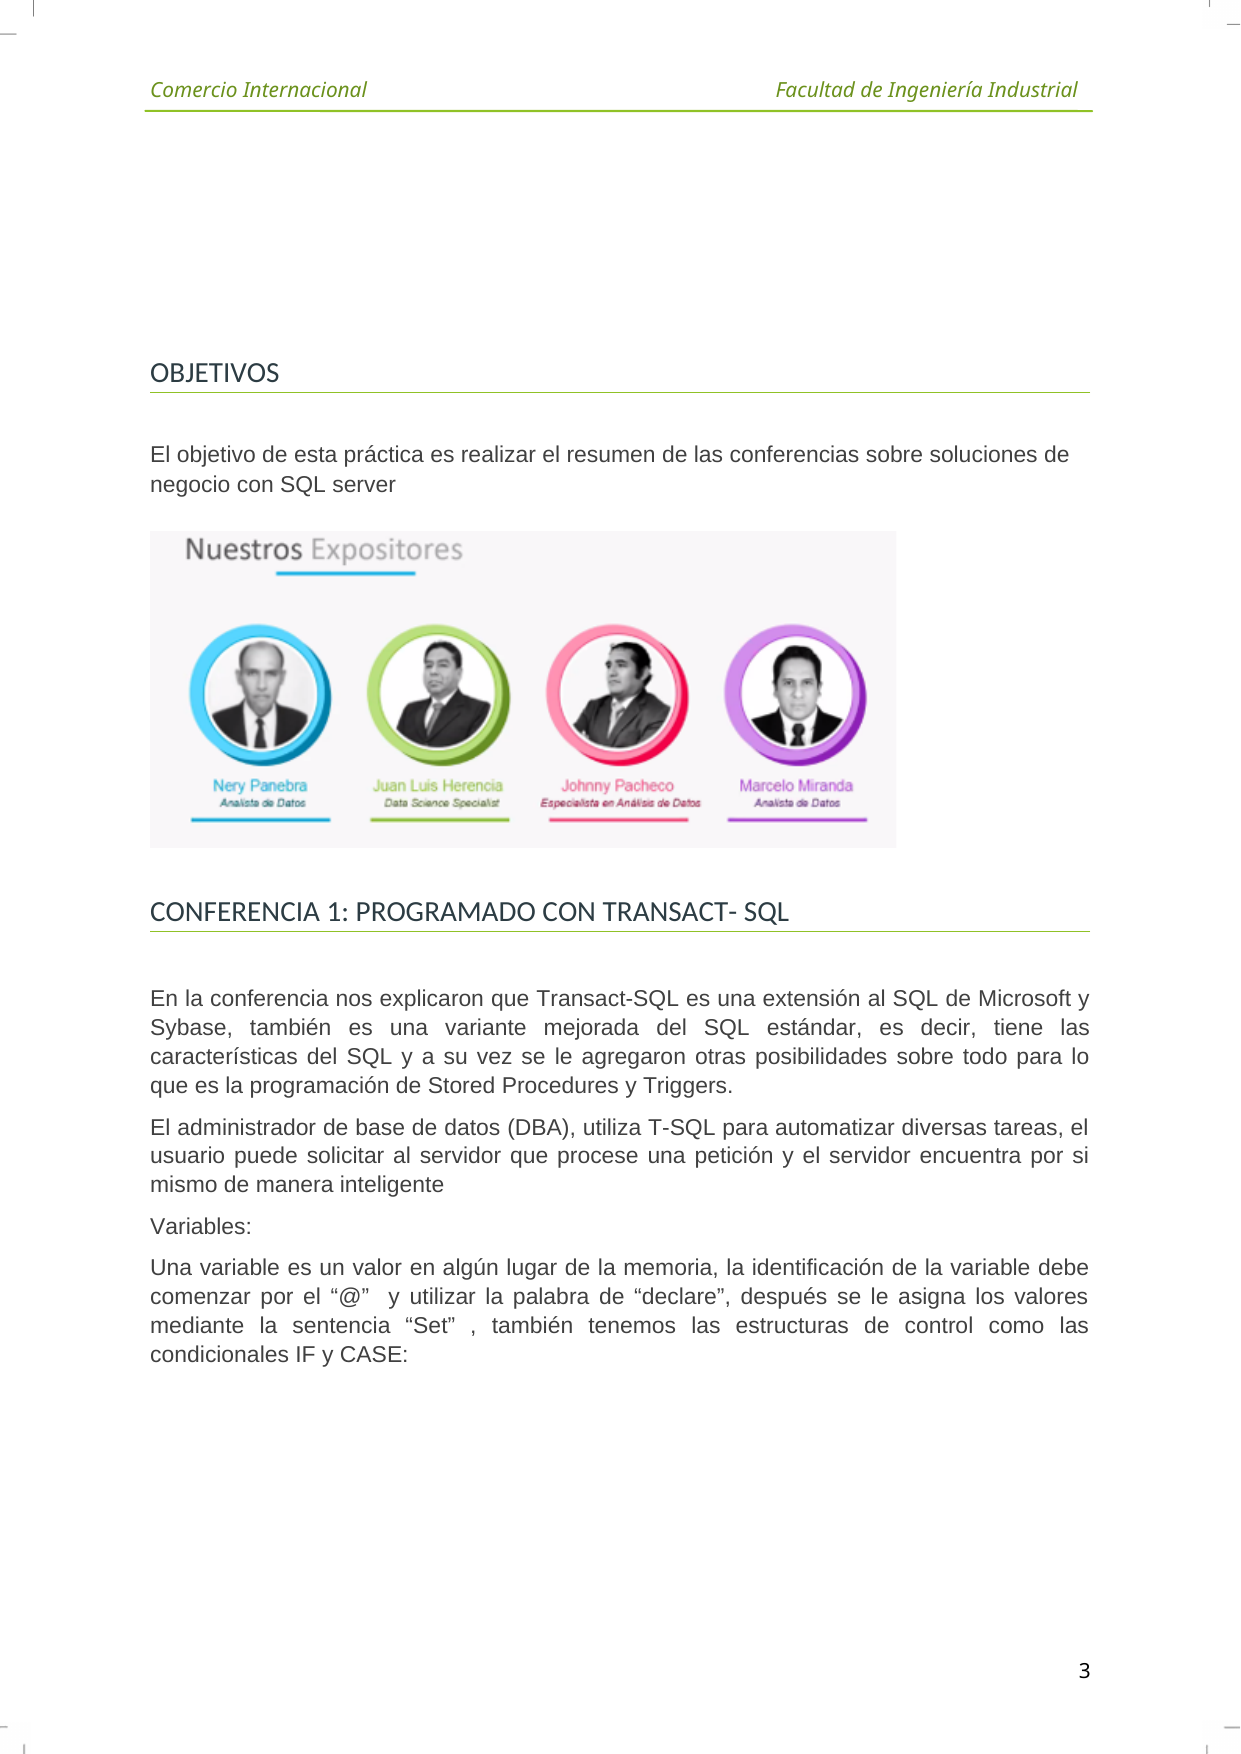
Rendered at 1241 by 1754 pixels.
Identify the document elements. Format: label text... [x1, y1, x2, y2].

text En la conferencia nos explicaron que Transact-SQL es una extensión al SQL de Microsoft y Sybase, también es una variante mejorada del SQL estándar, es decir, tiene las características del SQL y a su vez se le agregaron otras posibilidades sobre todo para lo que es la programación de Stored Procedures y Triggers. [150, 985, 1090, 1098]
text Una variable es un valor en algún lugar de la memoria, la identificación de la variable debe comenzar por el “@” y utilizar la palabra de “declare”, después se le asigna los valores mediante la sentencia “Set” , también tenemos las estructuras de control como las condicionales IF y CASE: [150, 1254, 1090, 1367]
text El objetivo de esta práctica es realizar el resumen de las conferencias sobre soluciones de negocio con SQL server [150, 441, 1090, 497]
picture [0, 0, 35, 38]
subtitle OBJETIVOS [150, 354, 1090, 392]
text Variables: [150, 1213, 1090, 1239]
picture [0, 1723, 30, 1754]
picture [150, 531, 897, 848]
picture [1203, 1721, 1240, 1754]
subtitle CONFERENCIA 1: PROGRAMADO CON TRANSACT- SQL [150, 893, 1090, 931]
text El administrador de base de datos (DBA), utiliza T-SQL para automatizar diversas tareas, el usuario puede solicitar al servidor que procese una petición y el servidor encuentra por si mismo de manera inteligente [150, 1113, 1090, 1198]
picture [1203, 0, 1241, 28]
